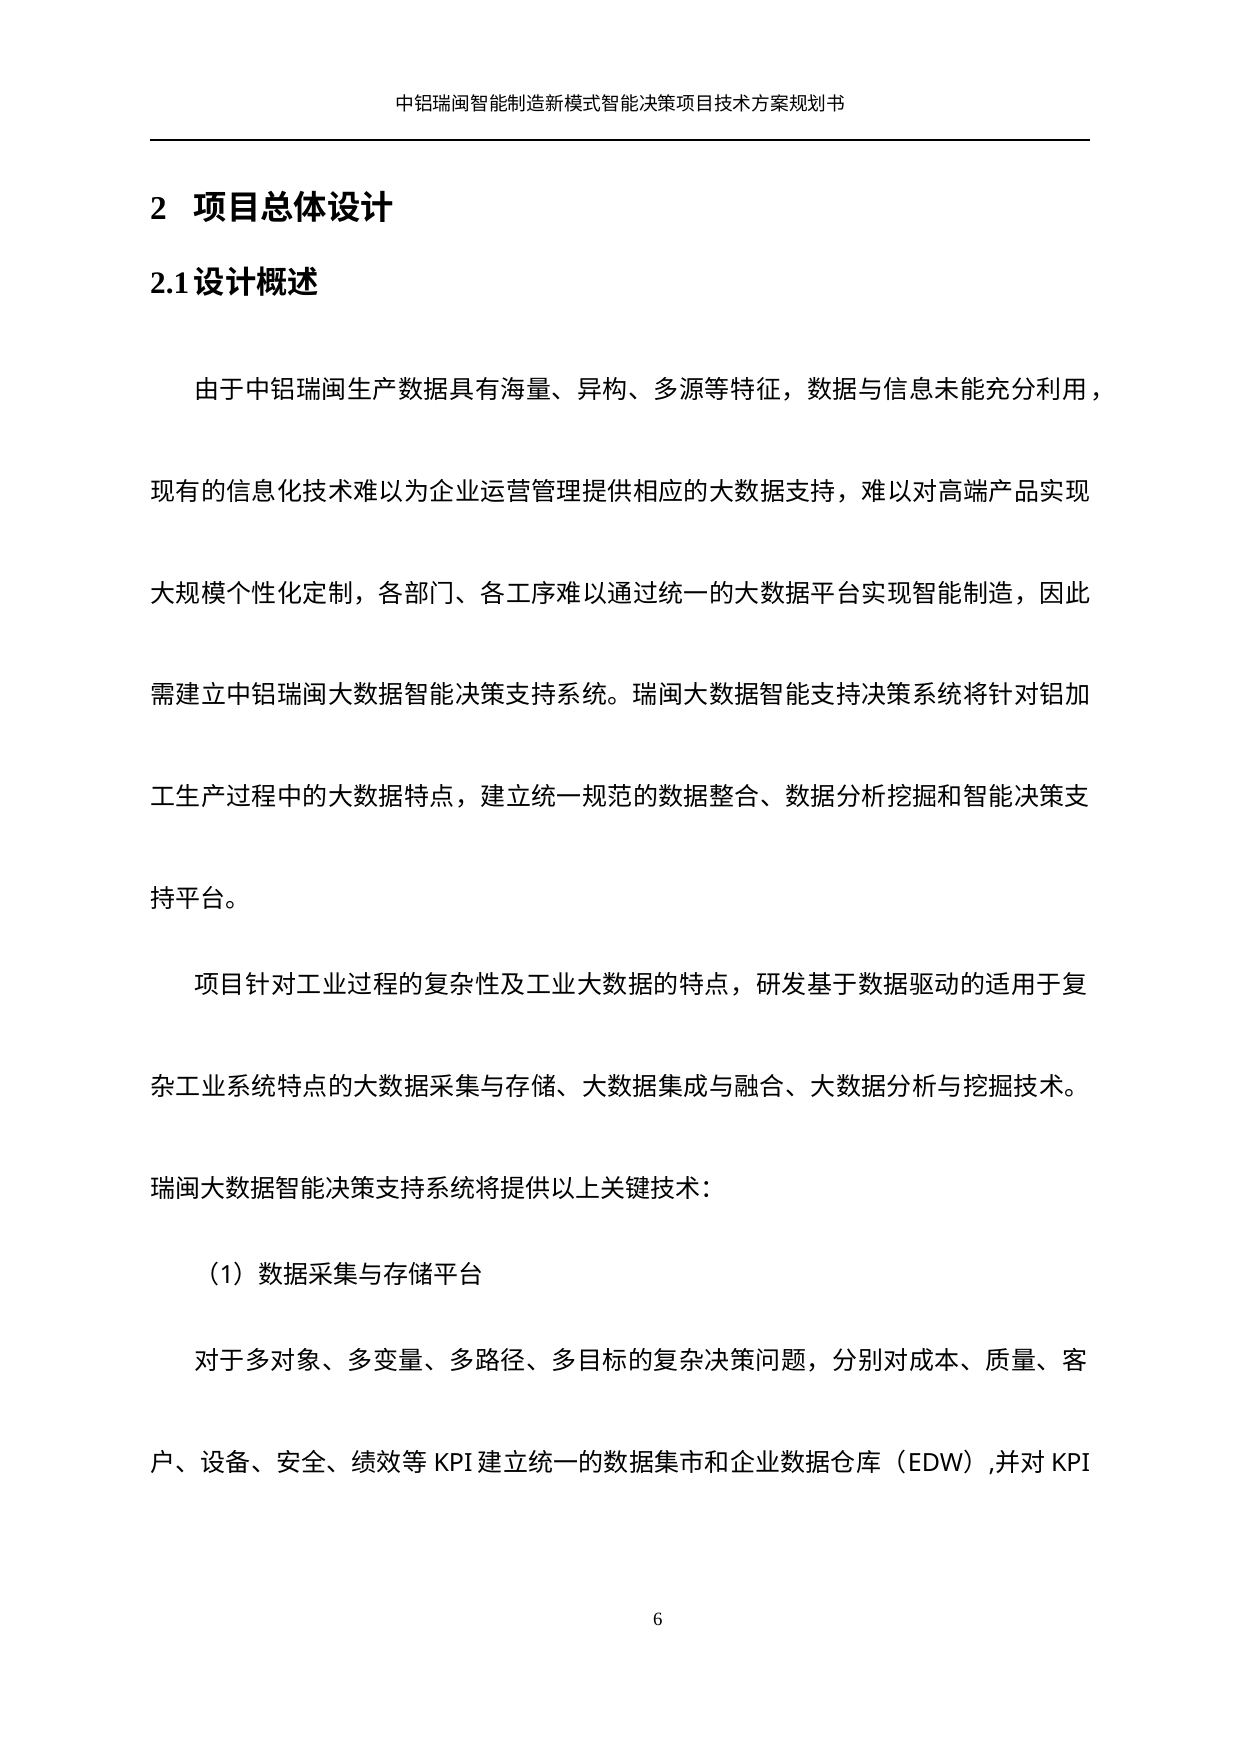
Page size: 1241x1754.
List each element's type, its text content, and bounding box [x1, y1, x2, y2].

text 项目针对工业过程的复杂性及工业大数据的特点，研发基于数据驱动的适用于复杂工业系统特点的大数据采集与存储、大数据集成与融合、大数据分析与挖掘技术。瑞闽大数据智能决策支持系统将提供以上关键技术： [150, 949, 1090, 1221]
text （1）数据采集与存储平台 [150, 1239, 1090, 1307]
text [150, 1325, 1090, 1494]
text 由于中铝瑞闽生产数据具有海量、异构、多源等特征，数据与信息未能充分利用，现有的信息化技术难以为企业运营管理提供相应的大数据支持，难以对高端产品实现大规模个性化定制，各部门、各工序难以通过统一的大数据平台实现智能制造，因此需建立中铝瑞闽大数据智能决策支持系统。瑞闽大数据智能支持决策系统将针对铝加工生产过程中的大数据特点，建立统一规范的数据整合、数据分析挖掘和智能决策支持平台。 [150, 353, 1090, 931]
subtitle 项目总体设计 [150, 181, 1090, 229]
subtitle 设计概述 [150, 246, 1090, 314]
